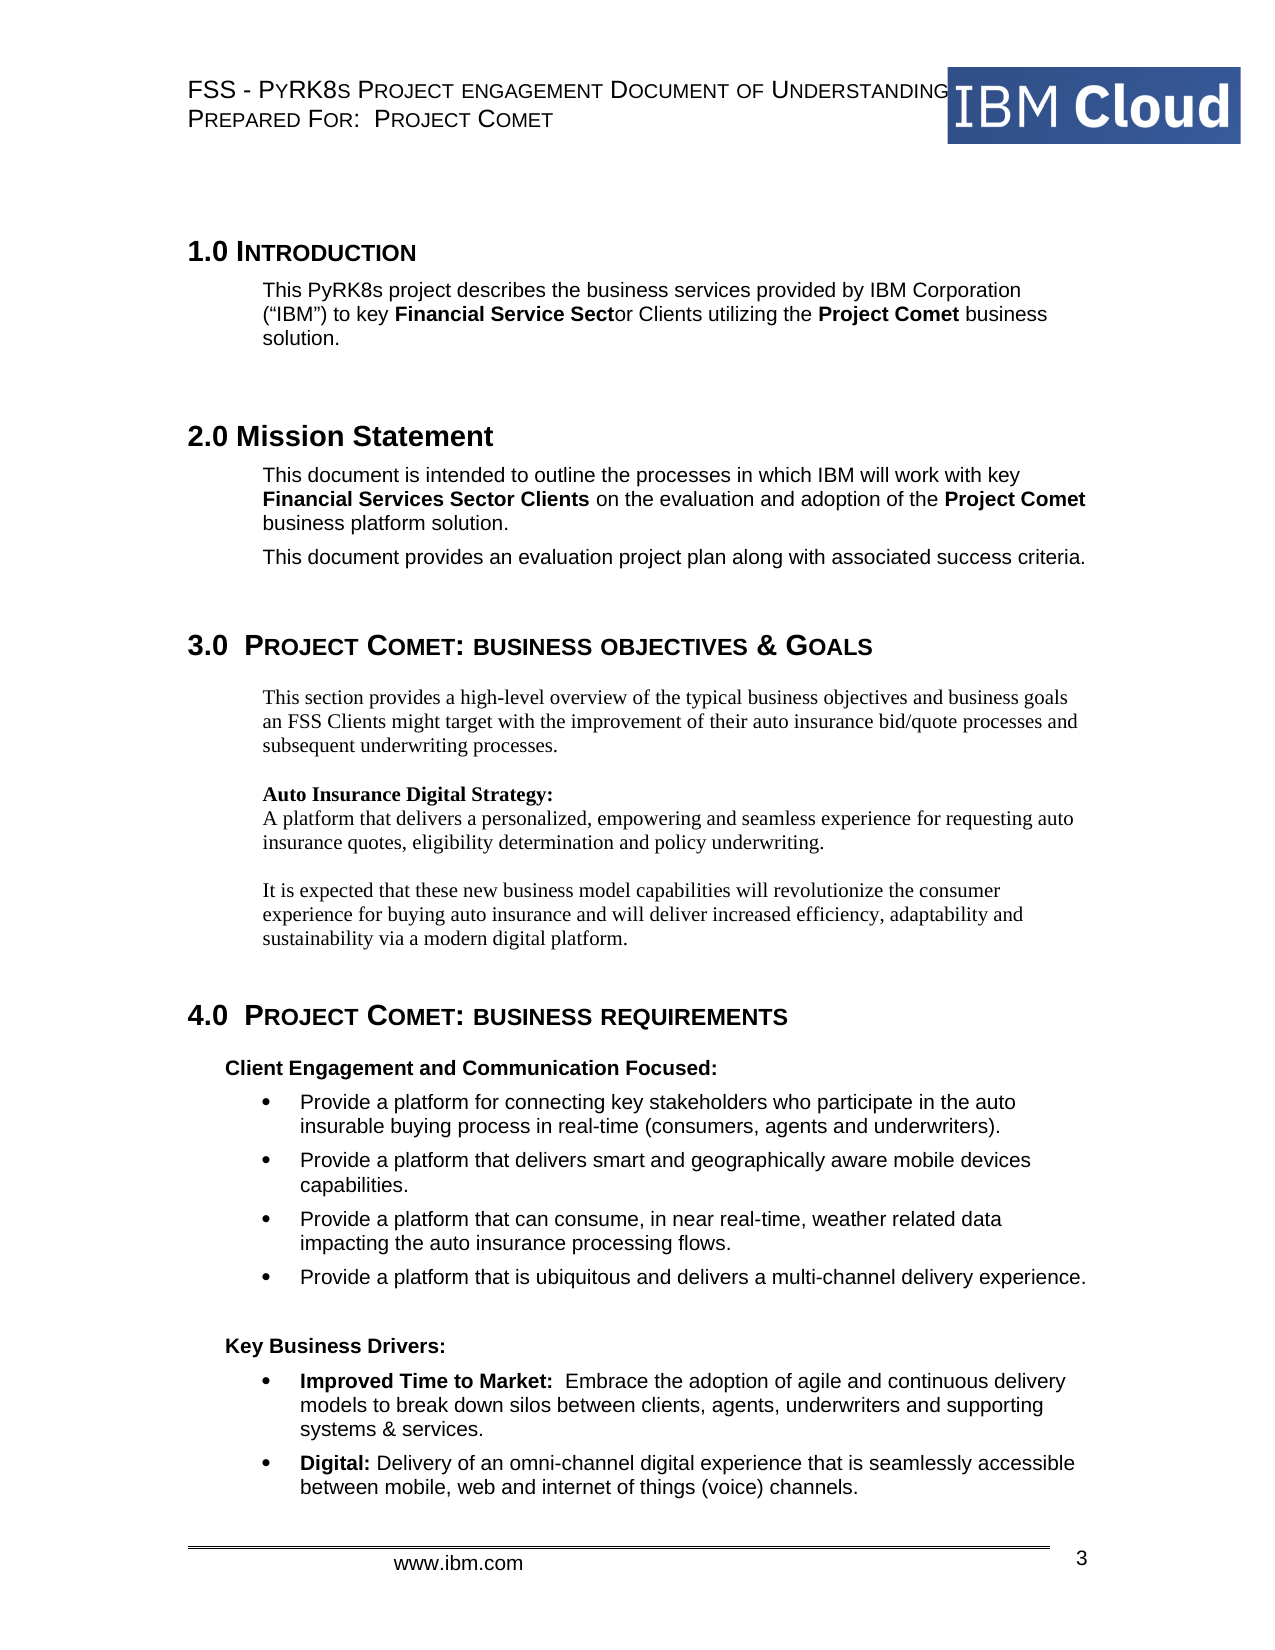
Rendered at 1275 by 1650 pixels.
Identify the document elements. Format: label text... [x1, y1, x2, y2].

text A platform that delivers a personalized, empowering and seamless experience for requesting auto insurance quotes, eligibility determination and policy underwriting. [262, 806, 1087, 854]
text It is expected that these new business model capabilities will revolutionize the consumer experience for buying auto insurance and will deliver increased efficiency, adaptability and sustainability via a modern digital platform. [262, 878, 1087, 950]
picture [947, 67, 1241, 144]
list Digital: Delivery of an omni-channel digital experience that is seamlessly accessible between mobile, web and internet of things (voice) channels. [262, 1451, 1087, 1499]
text Auto Insurance Digital Strategy: [262, 781, 1087, 806]
subtitle 3.0 Project Comet: business objectives & Goals [187, 628, 1117, 661]
subtitle 1.0 Introduction [187, 234, 1117, 268]
list Provide a platform that can consume, in near real-time, weather related data impacting the auto insurance processing flows. [262, 1207, 1087, 1255]
list Provide a platform that is ubiquitous and delivers a multi-channel delivery experience. [262, 1265, 1087, 1289]
text Key Business Drivers: [225, 1334, 1087, 1358]
text This document provides an evaluation project plan along with associated success criteria. [262, 545, 1087, 569]
subtitle 2.0 Mission Statement [187, 419, 1117, 452]
subtitle 4.0 Project Comet: business requirements [187, 998, 1117, 1032]
list Improved Time to Market: Embrace the adoption of agile and continuous delivery models to break down silos between clients, agents, underwriters and supporting systems & services. [262, 1368, 1087, 1440]
text Client Engagement and Communication Focused: [225, 1056, 1087, 1079]
text This section provides a high-level overview of the typical business objectives and business goals an FSS Clients might target with the improvement of their auto insurance bid/quote processes and subsequent underwriting processes. [262, 685, 1087, 757]
list Provide a platform that delivers smart and geographically aware mobile devices capabilities. [262, 1148, 1087, 1196]
text This PyRK8s project describes the business services provided by IBM Corporation (“IBM”) to key Financial Service Sector Clients utilizing the Project Comet business solution. [262, 278, 1087, 350]
list Provide a platform for connecting key stakeholders who participate in the auto insurable buying process in real-time (consumers, agents and underwriters). [262, 1090, 1087, 1138]
text This document is intended to outline the processes in which IBM will work with key Financial Services Sector Clients on the evaluation and adoption of the Project Comet business platform solution. [262, 463, 1087, 535]
